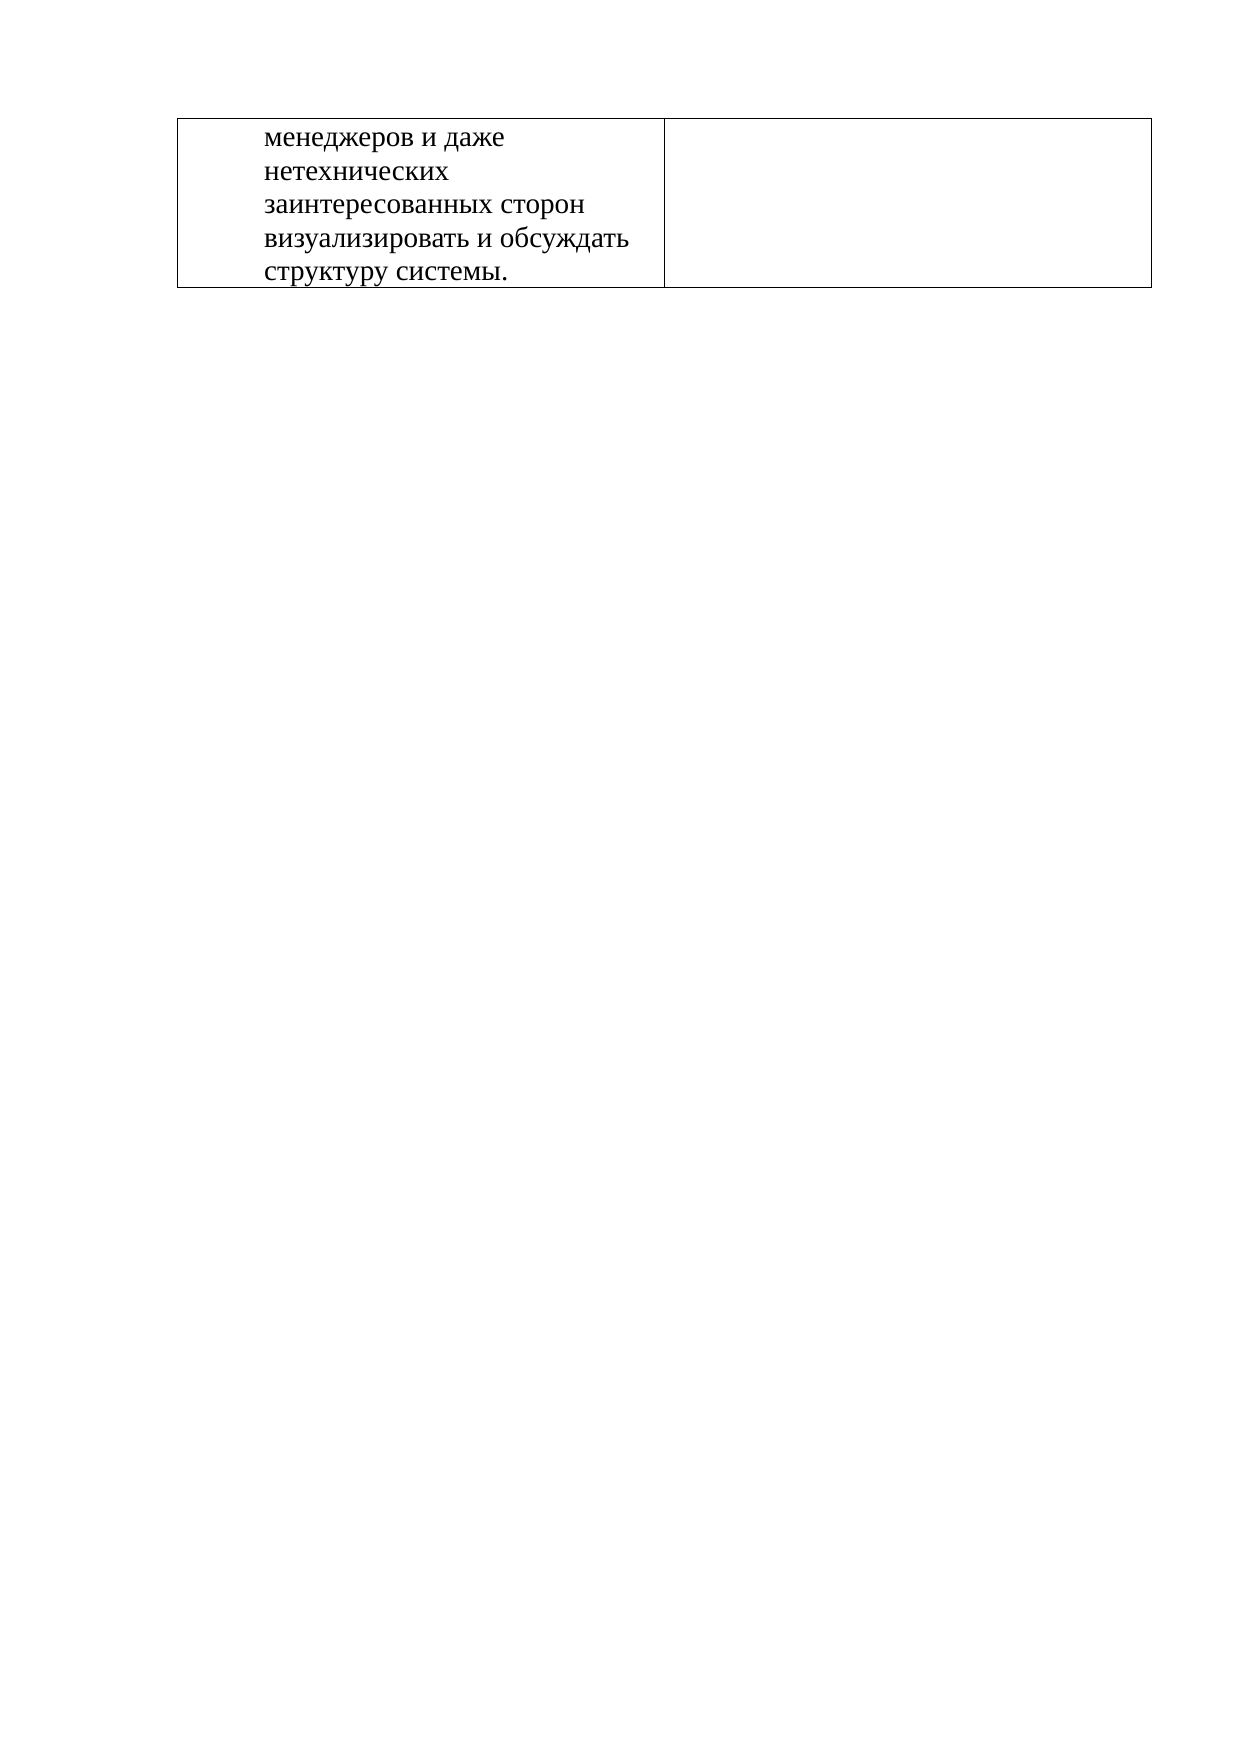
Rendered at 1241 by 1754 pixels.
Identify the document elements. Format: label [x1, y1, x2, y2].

table_cell [665, 119, 1151, 287]
table_cell [178, 119, 664, 287]
